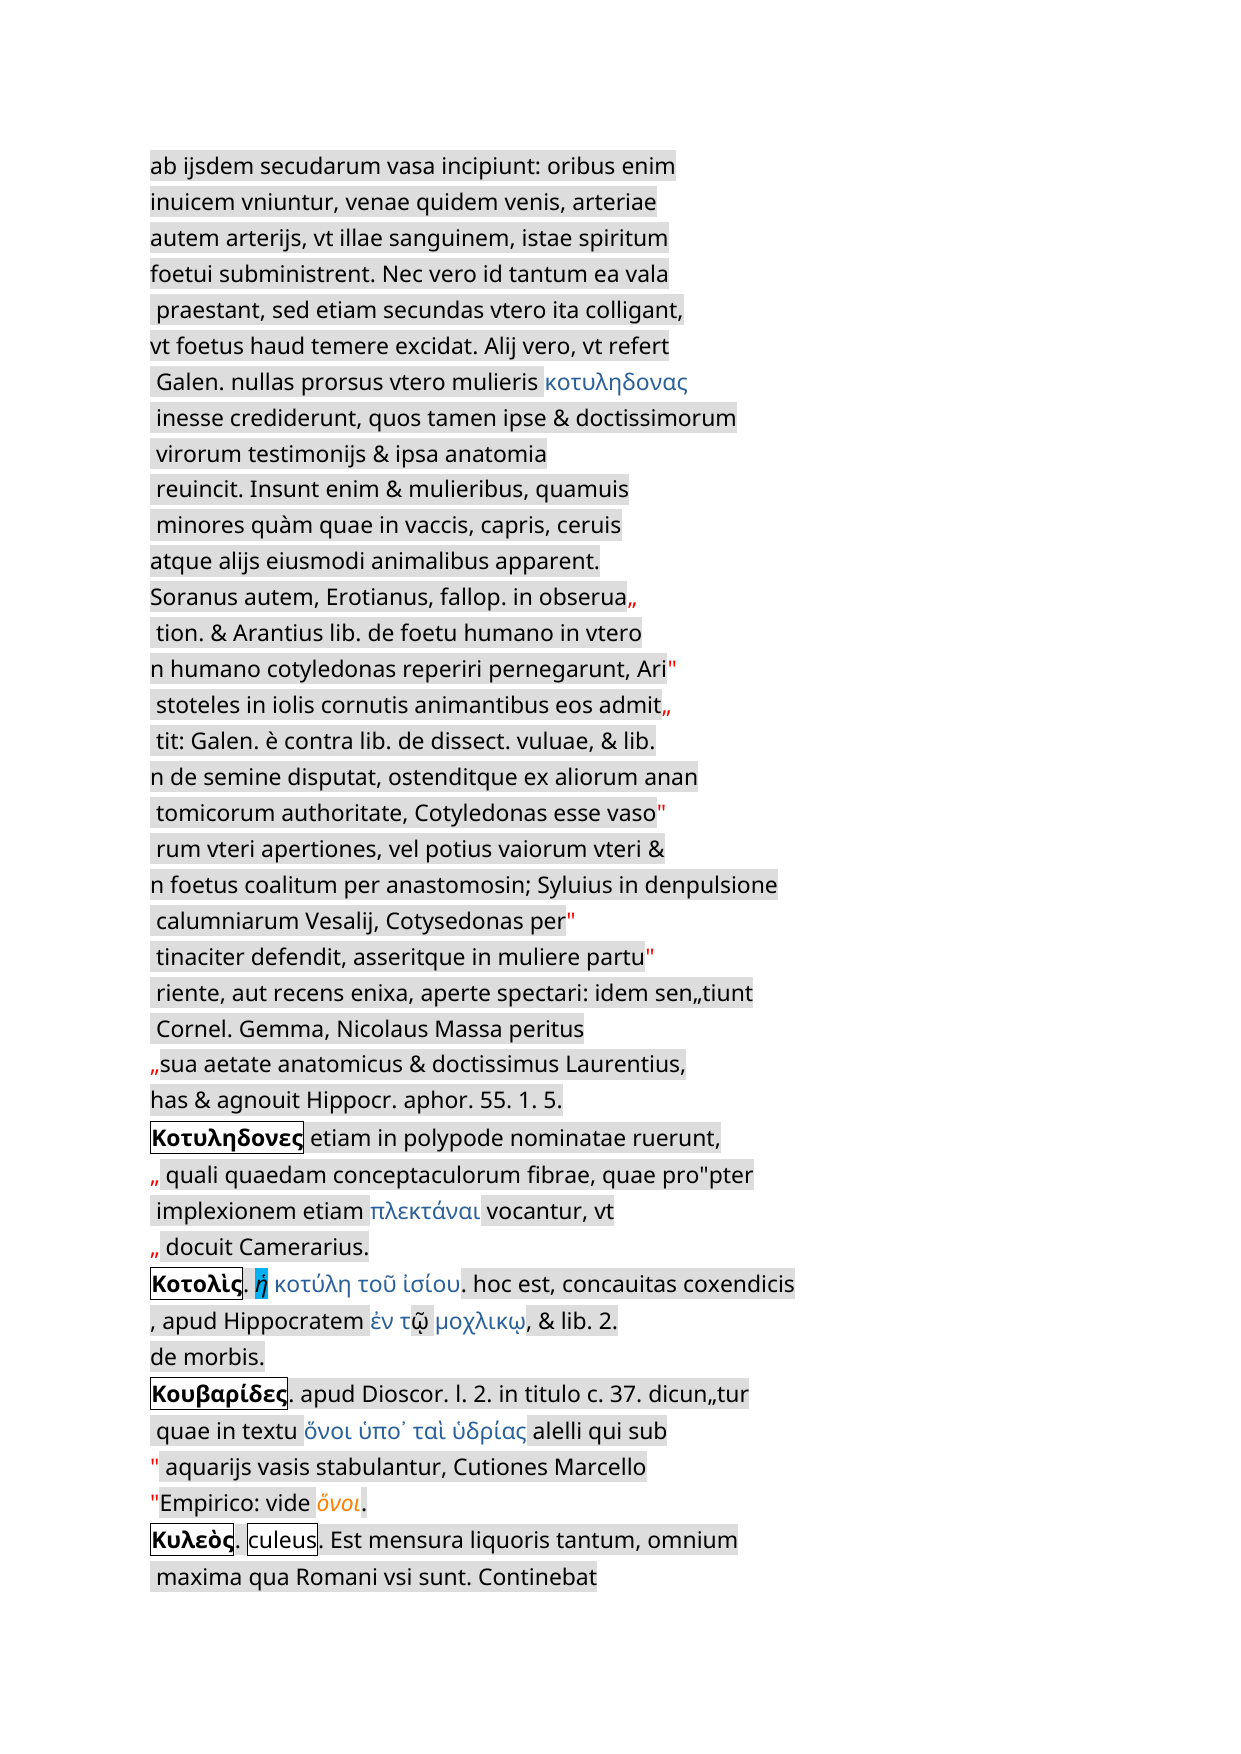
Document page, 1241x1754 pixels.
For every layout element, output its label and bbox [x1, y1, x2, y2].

text [150, 150, 1090, 1592]
